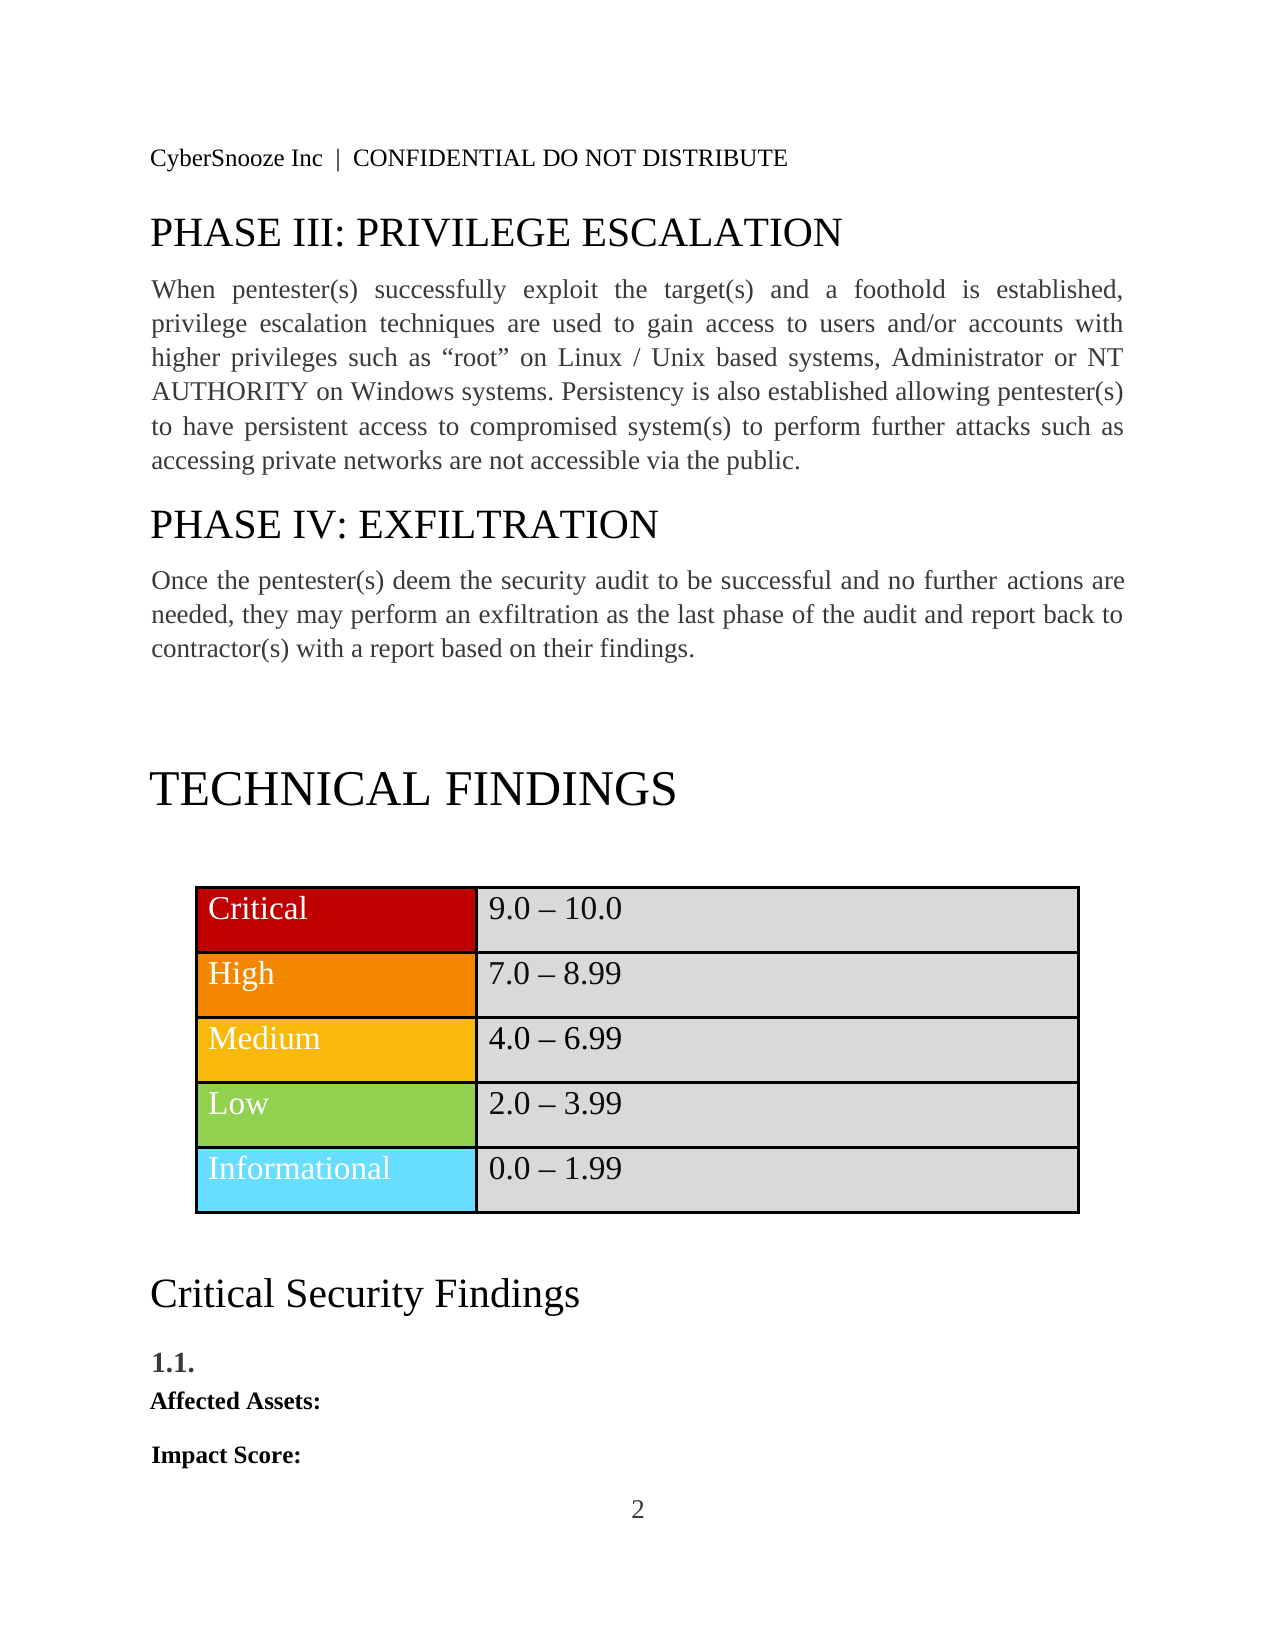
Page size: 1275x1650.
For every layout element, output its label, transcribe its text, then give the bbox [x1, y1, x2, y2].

subtitle PHASE IV: EXFILTRATION [150, 499, 1125, 547]
text When pentester(s) successfully exploit the target(s) and a foothold is established, privilege escalation techniques are used to gain access to users and/or accounts with higher privileges such as “root” on Linux / Unix based systems, Administrator or NT AUTHORITY on Windows systems. Persistency is also established allowing pentester(s) to have persistent access to compromised system(s) to perform further attacks such as accessing private networks are not accessible via the public. [151, 273, 1125, 475]
subtitle 1.1. [151, 1345, 1125, 1379]
table_header 9.0 – 10.0 [478, 889, 1077, 951]
text Once the pentester(s) deem the security audit to be successful and no further actions are needed, they may perform an exfiltration as the last phase of the audit and report back to contractor(s) with a report based on their findings. [151, 564, 1125, 664]
table_cell Low [198, 1084, 475, 1146]
table_header Critical [198, 889, 475, 951]
table_cell Informational [198, 1149, 475, 1211]
subtitle PHASE III: PRIVILEGE ESCALATION [150, 208, 1125, 256]
subtitle Critical Security Findings [150, 1268, 1125, 1316]
table_cell 2.0 – 3.99 [478, 1084, 1077, 1146]
table_cell Medium [198, 1019, 475, 1081]
subtitle TECHNICAL FINDINGS [149, 759, 1117, 816]
table_cell High [198, 954, 475, 1016]
text Affected Assets: [149, 1386, 1125, 1415]
text Impact Score: [151, 1440, 1125, 1469]
table_cell 4.0 – 6.99 [478, 1019, 1077, 1081]
table_cell 7.0 – 8.99 [478, 954, 1077, 1016]
table_cell 0.0 – 1.99 [478, 1149, 1077, 1211]
